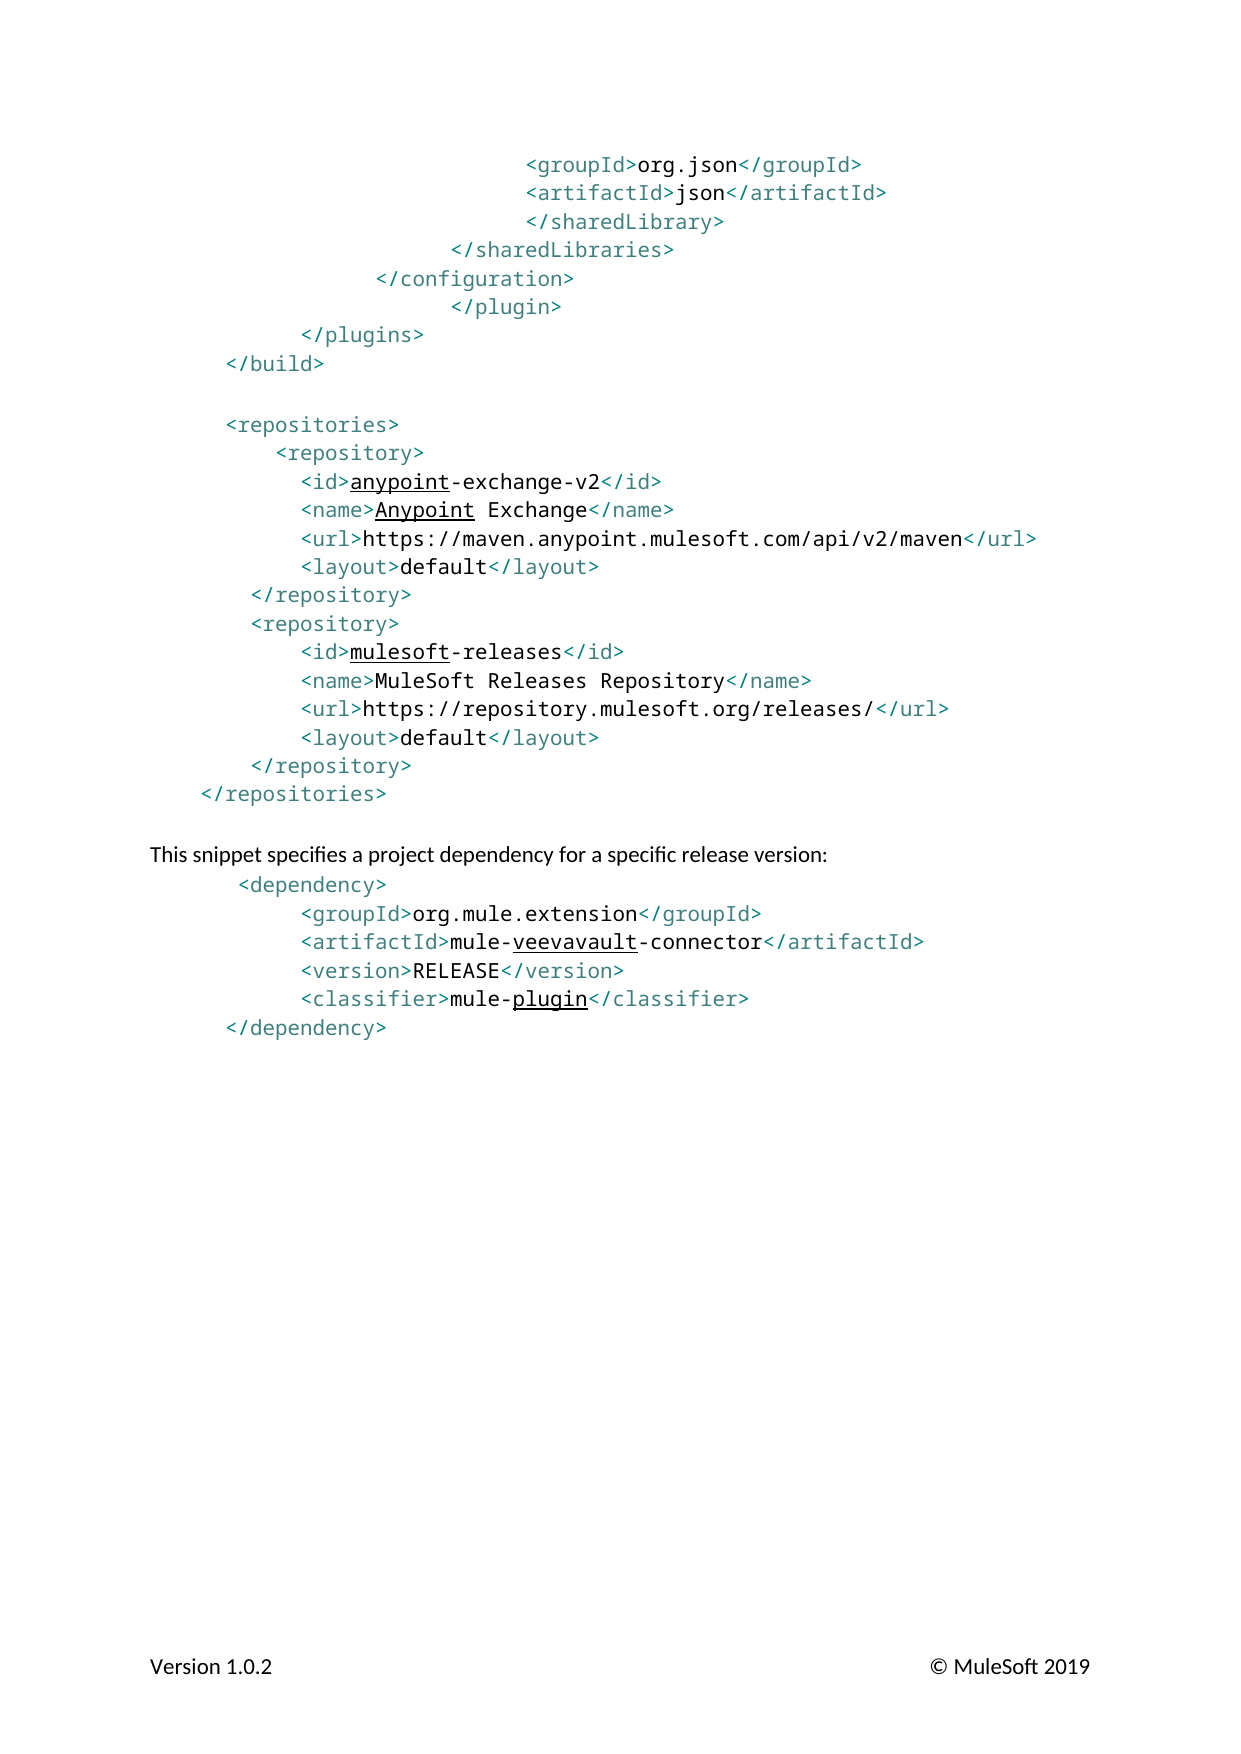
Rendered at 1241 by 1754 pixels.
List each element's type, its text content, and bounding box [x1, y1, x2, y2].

text <classifier>mule-plugin</classifier> [150, 984, 1090, 1013]
text <url>https://maven.anypoint.mulesoft.com/api/v2/maven</url> [150, 524, 1090, 552]
text <artifactId>json</artifactId> [150, 178, 1090, 207]
text </plugin> [150, 292, 1090, 321]
text </build> [150, 349, 1090, 377]
text </repository> [150, 581, 1090, 609]
text <id>anypoint-exchange-v2</id> [150, 467, 1090, 495]
text </repositories> [150, 779, 1090, 808]
text </sharedLibraries> [150, 235, 1090, 264]
text </repository> [150, 751, 1090, 779]
text <repository> [150, 609, 1090, 637]
text <groupId>org.mule.extension</groupId> [150, 899, 1090, 927]
text <dependency> [150, 871, 1090, 899]
text <url>https://repository.mulesoft.org/releases/</url> [150, 694, 1090, 723]
text <layout>default</layout> [150, 552, 1090, 581]
text </configuration> [150, 264, 1090, 292]
text </dependency> [150, 1013, 1090, 1041]
text <version>RELEASE</version> [150, 956, 1090, 984]
text <repository> [150, 438, 1090, 467]
text </plugins> [150, 321, 1090, 349]
text <groupId>org.json</groupId> [150, 150, 1090, 178]
text <id>mulesoft-releases</id> [150, 637, 1090, 666]
text <layout>default</layout> [150, 723, 1090, 751]
text <artifactId>mule-veevavault-connector</artifactId> [150, 927, 1090, 956]
text <name>MuleSoft Releases Repository</name> [150, 666, 1090, 694]
text <repositories> [150, 410, 1090, 438]
text <name>Anypoint Exchange</name> [150, 495, 1090, 524]
text </sharedLibrary> [150, 207, 1090, 235]
text This snippet specifies a project dependency for a specific release version: [150, 840, 1090, 868]
